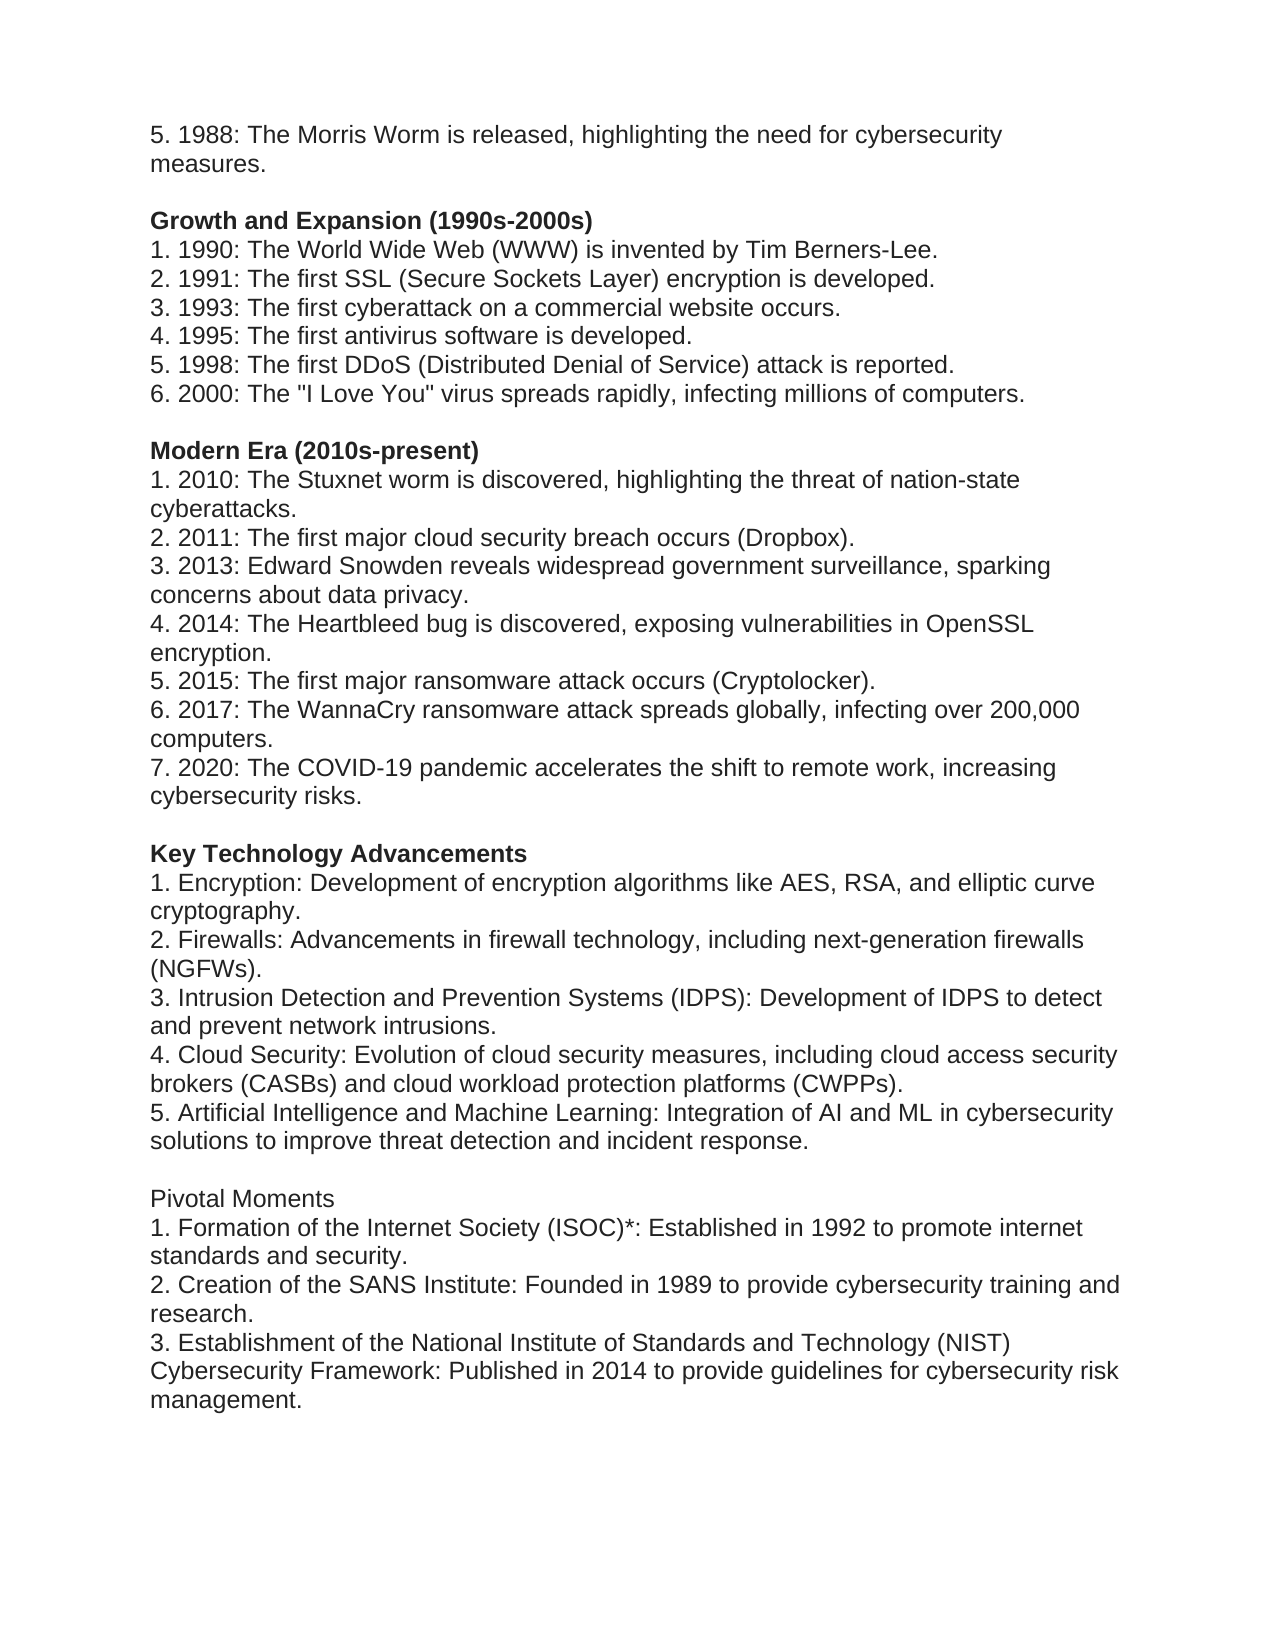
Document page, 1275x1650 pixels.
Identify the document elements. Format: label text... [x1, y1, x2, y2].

text Growth and Expansion (1990s-2000s) [150, 206, 1125, 235]
text 4. 2014: The Heartbleed bug is discovered, exposing vulnerabilities in OpenSSL encryption. [150, 609, 1125, 666]
text Modern Era (2010s-present) [150, 436, 1125, 465]
text 4. Cloud Security: Evolution of cloud security measures, including cloud access security brokers (CASBs) and cloud workload protection platforms (CWPPs). [150, 1040, 1125, 1097]
text 2. Firewalls: Advancements in firewall technology, including next-generation firewalls (NGFWs). [150, 925, 1125, 982]
text Key Technology Advancements [150, 839, 1125, 867]
text 1. Formation of the Internet Society (ISOC)*: Established in 1992 to promote internet standards and security. [150, 1212, 1125, 1270]
text 2. 1991: The first SSL (Secure Sockets Layer) encryption is developed. [150, 264, 1125, 292]
text 3. Establishment of the National Institute of Standards and Technology (NIST) Cybersecurity Framework: Published in 2014 to provide guidelines for cybersecurity risk management. [150, 1327, 1125, 1414]
text 6. 2017: The WannaCry ransomware attack spreads globally, infecting over 200,000 computers. [150, 695, 1125, 752]
text 5. 1988: The Morris Worm is released, highlighting the need for cybersecurity measures. [150, 120, 1125, 177]
text 2. Creation of the SANS Institute: Founded in 1989 to provide cybersecurity training and research. [150, 1270, 1125, 1327]
text 3. Intrusion Detection and Prevention Systems (IDPS): Development of IDPS to detect and prevent network intrusions. [150, 982, 1125, 1040]
text 6. 2000: The "I Love You" virus spreads rapidly, infecting millions of computers. [150, 379, 1125, 407]
text Pivotal Moments [150, 1184, 1125, 1212]
text 3. 1993: The first cyberattack on a commercial website occurs. [150, 292, 1125, 321]
text 1. 2010: The Stuxnet worm is discovered, highlighting the threat of nation-state cyberattacks. [150, 465, 1125, 522]
text 2. 2011: The first major cloud security breach occurs (Dropbox). [150, 522, 1125, 551]
text 5. 1998: The first DDoS (Distributed Denial of Service) attack is reported. [150, 350, 1125, 379]
text 5. Artificial Intelligence and Machine Learning: Integration of AI and ML in cybersecurity solutions to improve threat detection and incident response. [150, 1097, 1125, 1155]
text 5. 2015: The first major ransomware attack occurs (Cryptolocker). [150, 666, 1125, 695]
text 7. 2020: The COVID-19 pandemic accelerates the shift to remote work, increasing cybersecurity risks. [150, 752, 1125, 810]
text 1. 1990: The World Wide Web (WWW) is invented by Tim Berners-Lee. [150, 235, 1125, 264]
text 3. 2013: Edward Snowden reveals widespread government surveillance, sparking concerns about data privacy. [150, 551, 1125, 609]
text 4. 1995: The first antivirus software is developed. [150, 321, 1125, 350]
text 1. Encryption: Development of encryption algorithms like AES, RSA, and elliptic curve cryptography. [150, 867, 1125, 925]
